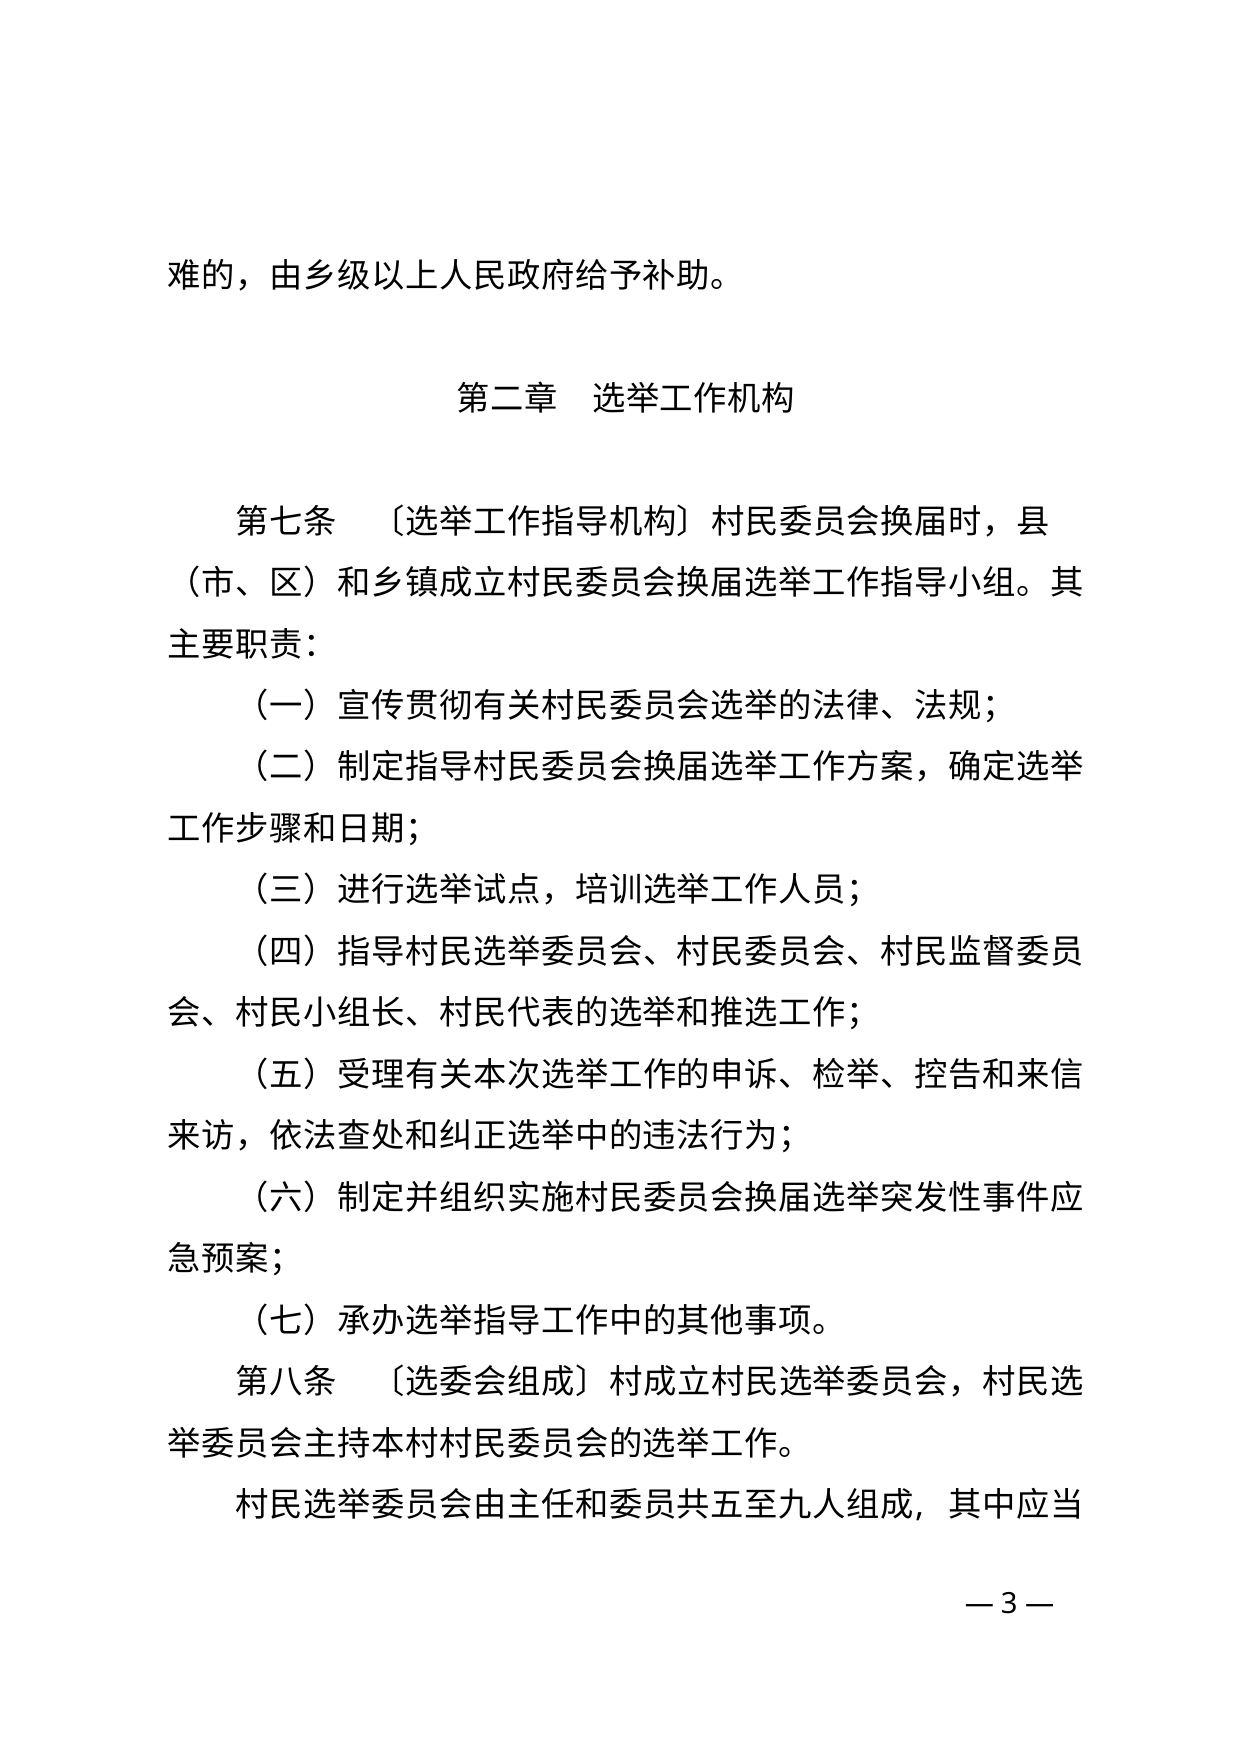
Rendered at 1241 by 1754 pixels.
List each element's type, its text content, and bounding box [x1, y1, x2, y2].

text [168, 1471, 1084, 1533]
text （三）进行选举试点，培训选举工作人员； [168, 857, 1084, 918]
text 第七条 〔选举工作指导机构〕村民委员会换届时，县（市、区）和乡镇成立村民委员会换届选举工作指导小组。其主要职责： [168, 488, 1084, 672]
text （七）承办选举指导工作中的其他事项。 [168, 1287, 1084, 1348]
text （一）宣传贯彻有关村民委员会选举的法律、法规； [168, 672, 1084, 734]
text （二）制定指导村民委员会换届选举工作方案，确定选举工作步骤和日期； [168, 734, 1084, 857]
text （四）指导村民选举委员会、村民委员会、村民监督委员会、村民小组长、村民代表的选举和推选工作； [168, 918, 1084, 1041]
list 选举工作机构 [168, 365, 1084, 426]
text （五）受理有关本次选举工作的申诉、检举、控告和来信来访，依法查处和纠正选举中的违法行为； [168, 1041, 1084, 1164]
text 第八条 〔选委会组成〕村成立村民选举委员会，村民选举委员会主持本村村民委员会的选举工作。 [168, 1348, 1084, 1471]
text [168, 242, 1084, 303]
text （六）制定并组织实施村民委员会换届选举突发性事件应急预案； [168, 1164, 1084, 1287]
